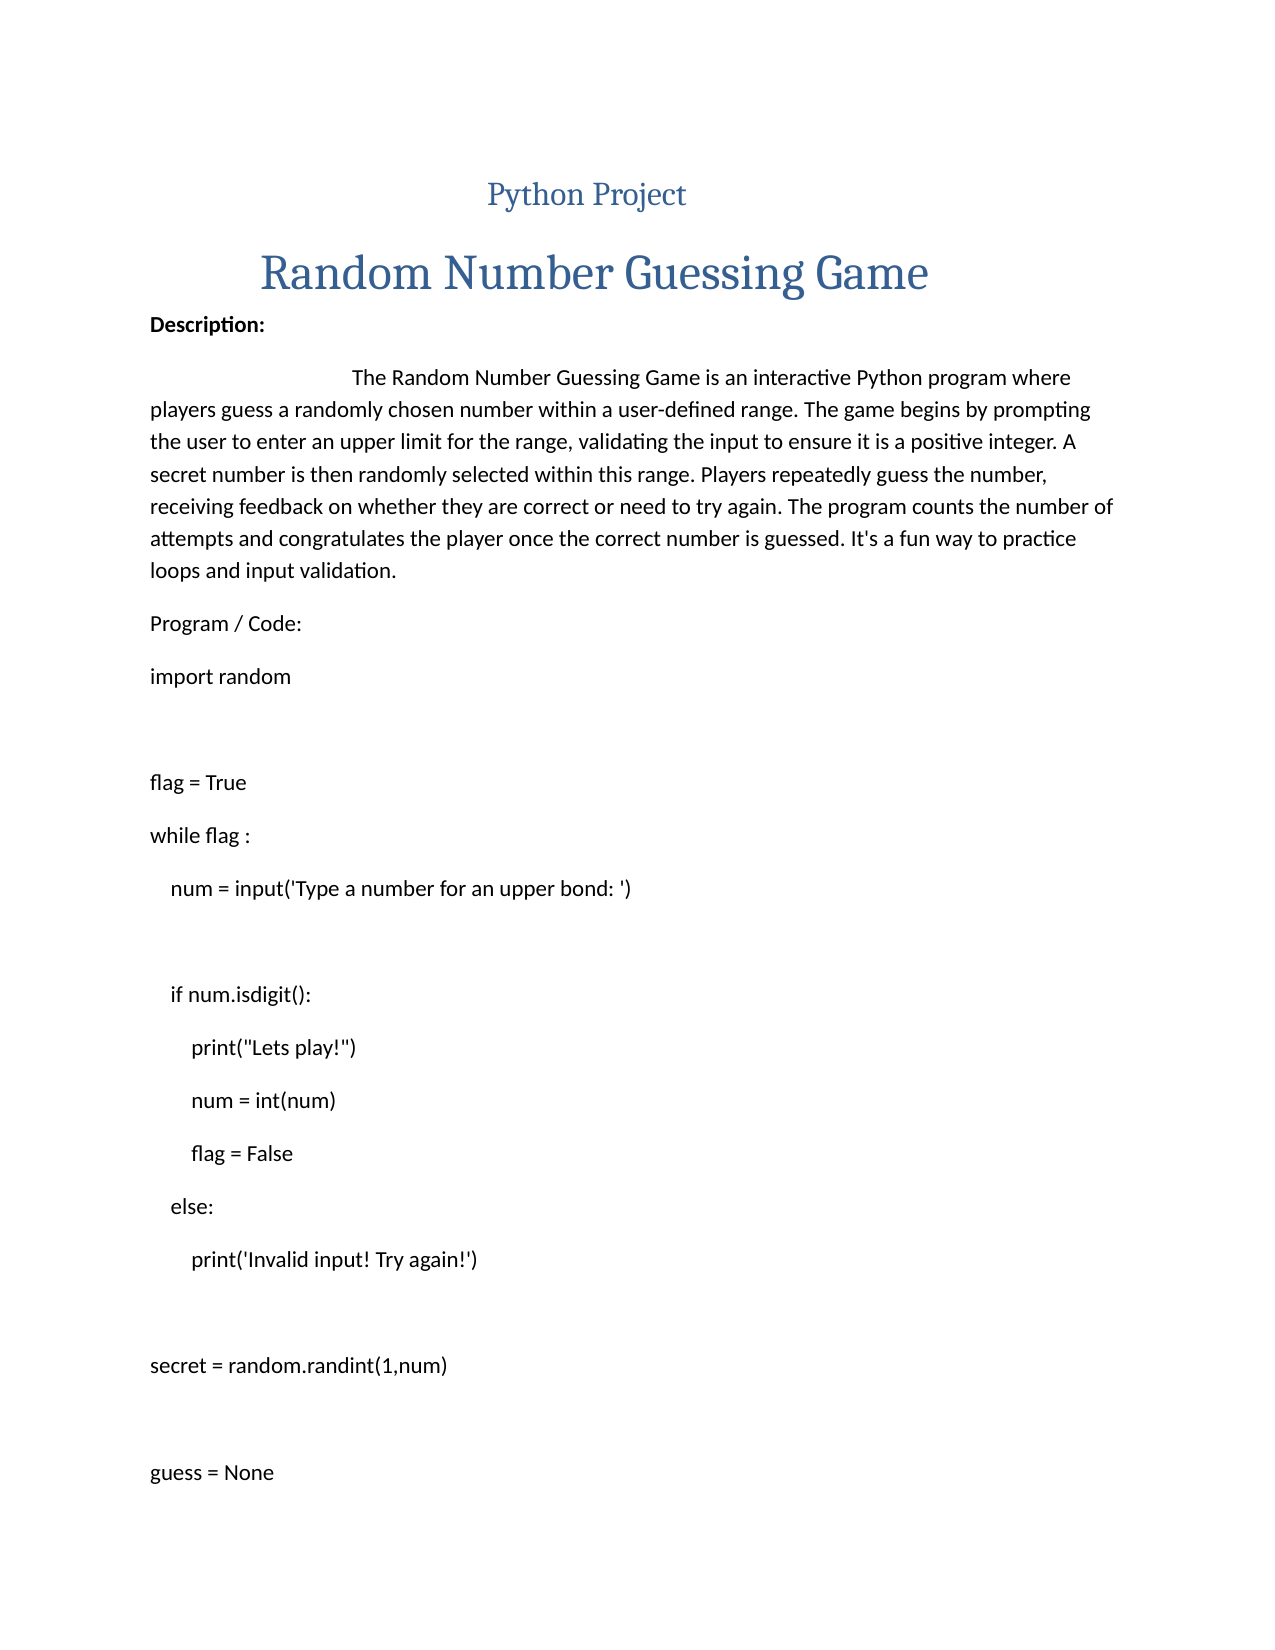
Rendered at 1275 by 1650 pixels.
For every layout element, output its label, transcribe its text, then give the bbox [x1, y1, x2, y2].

text flag = True [150, 768, 1125, 796]
subtitle Random Number Guessing Game [150, 244, 1125, 302]
text num = int(num) [150, 1086, 1125, 1114]
text Program / Code: [150, 609, 1125, 637]
text print('Invalid input! Try again!') [150, 1246, 1125, 1273]
text while flag : [150, 821, 1125, 849]
text guess = None [150, 1458, 1125, 1486]
text print("Lets play!") [150, 1033, 1125, 1061]
text if num.isdigit(): [150, 980, 1125, 1008]
text flag = False [150, 1139, 1125, 1167]
text else: [150, 1192, 1125, 1221]
text Description: [150, 310, 1125, 338]
text secret = random.randint(1,num) [150, 1352, 1125, 1379]
text num = input('Type a number for an upper bond: ') [150, 874, 1125, 902]
subtitle Python Project [150, 175, 1125, 213]
text import random [150, 662, 1125, 690]
text The Random Number Guessing Game is an interactive Python program where players guess a randomly chosen number within a user-defined range. The game begins by prompting the user to enter an upper limit for the range, validating the input to ensure it is a positive integer. A secret number is then randomly selected within this range. Players repeatedly guess the number, receiving feedback on whether they are correct or need to try again. The program counts the number of attempts and congratulates the player once the correct number is guessed. It's a fun way to practice loops and input validation. [150, 363, 1125, 584]
